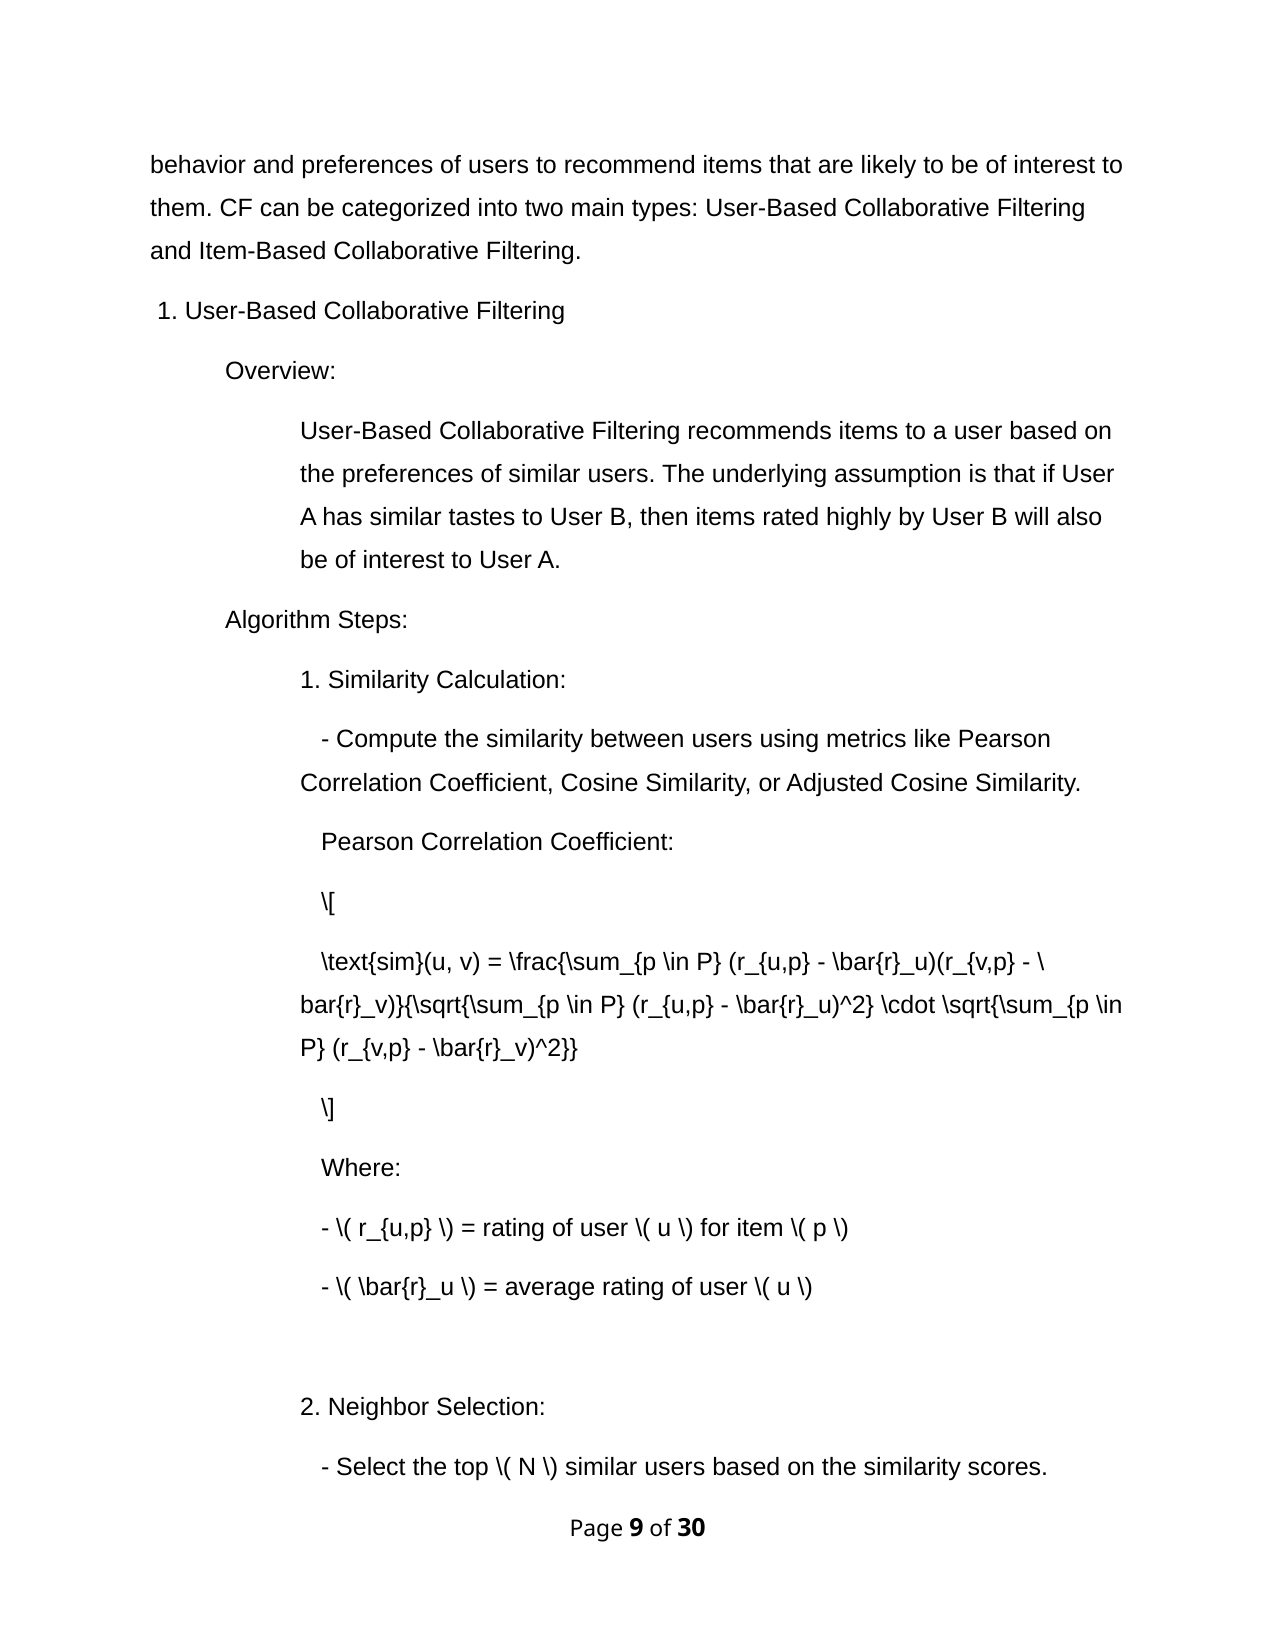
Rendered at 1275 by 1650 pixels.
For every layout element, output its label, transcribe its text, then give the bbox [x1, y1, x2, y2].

text \] [300, 1093, 1125, 1122]
text - \( \bar{r}_u \) = average rating of user \( u \) [300, 1272, 1125, 1301]
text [150, 150, 1125, 265]
text Pearson Correlation Coefficient: [300, 827, 1125, 856]
text \[ [300, 887, 1125, 916]
text 1. Similarity Calculation: [300, 664, 1125, 693]
text Overview: [225, 356, 1125, 384]
text - \( r_{u,p} \) = rating of user \( u \) for item \( p \) [300, 1212, 1125, 1241]
text User-Based Collaborative Filtering recommends items to a user based on the preferences of similar users. The underlying assumption is that if User A has similar tastes to User B, then items rated highly by User B will also be of interest to User A. [300, 416, 1125, 574]
text 1. User-Based Collaborative Filtering [150, 296, 1125, 325]
text - Select the top \( N \) similar users based on the similarity scores. [300, 1452, 1125, 1480]
text - Compute the similarity between users using metrics like Pearson Correlation Coefficient, Cosine Similarity, or Adjusted Cosine Similarity. [300, 724, 1125, 796]
text Where: [300, 1153, 1125, 1181]
text 2. Neighbor Selection: [300, 1392, 1125, 1421]
text Algorithm Steps: [225, 605, 1125, 633]
text \text{sim}(u, v) = \frac{\sum_{p \in P} (r_{u,p} - \bar{r}_u)(r_{v,p} - \bar{r}_v)}{\sqrt{\sum_{p \in P} (r_{u,p} - \bar{r}_u)^2} \cdot \sqrt{\sum_{p \in P} (r_{v,p} - \bar{r}_v)^2}} [300, 947, 1125, 1062]
